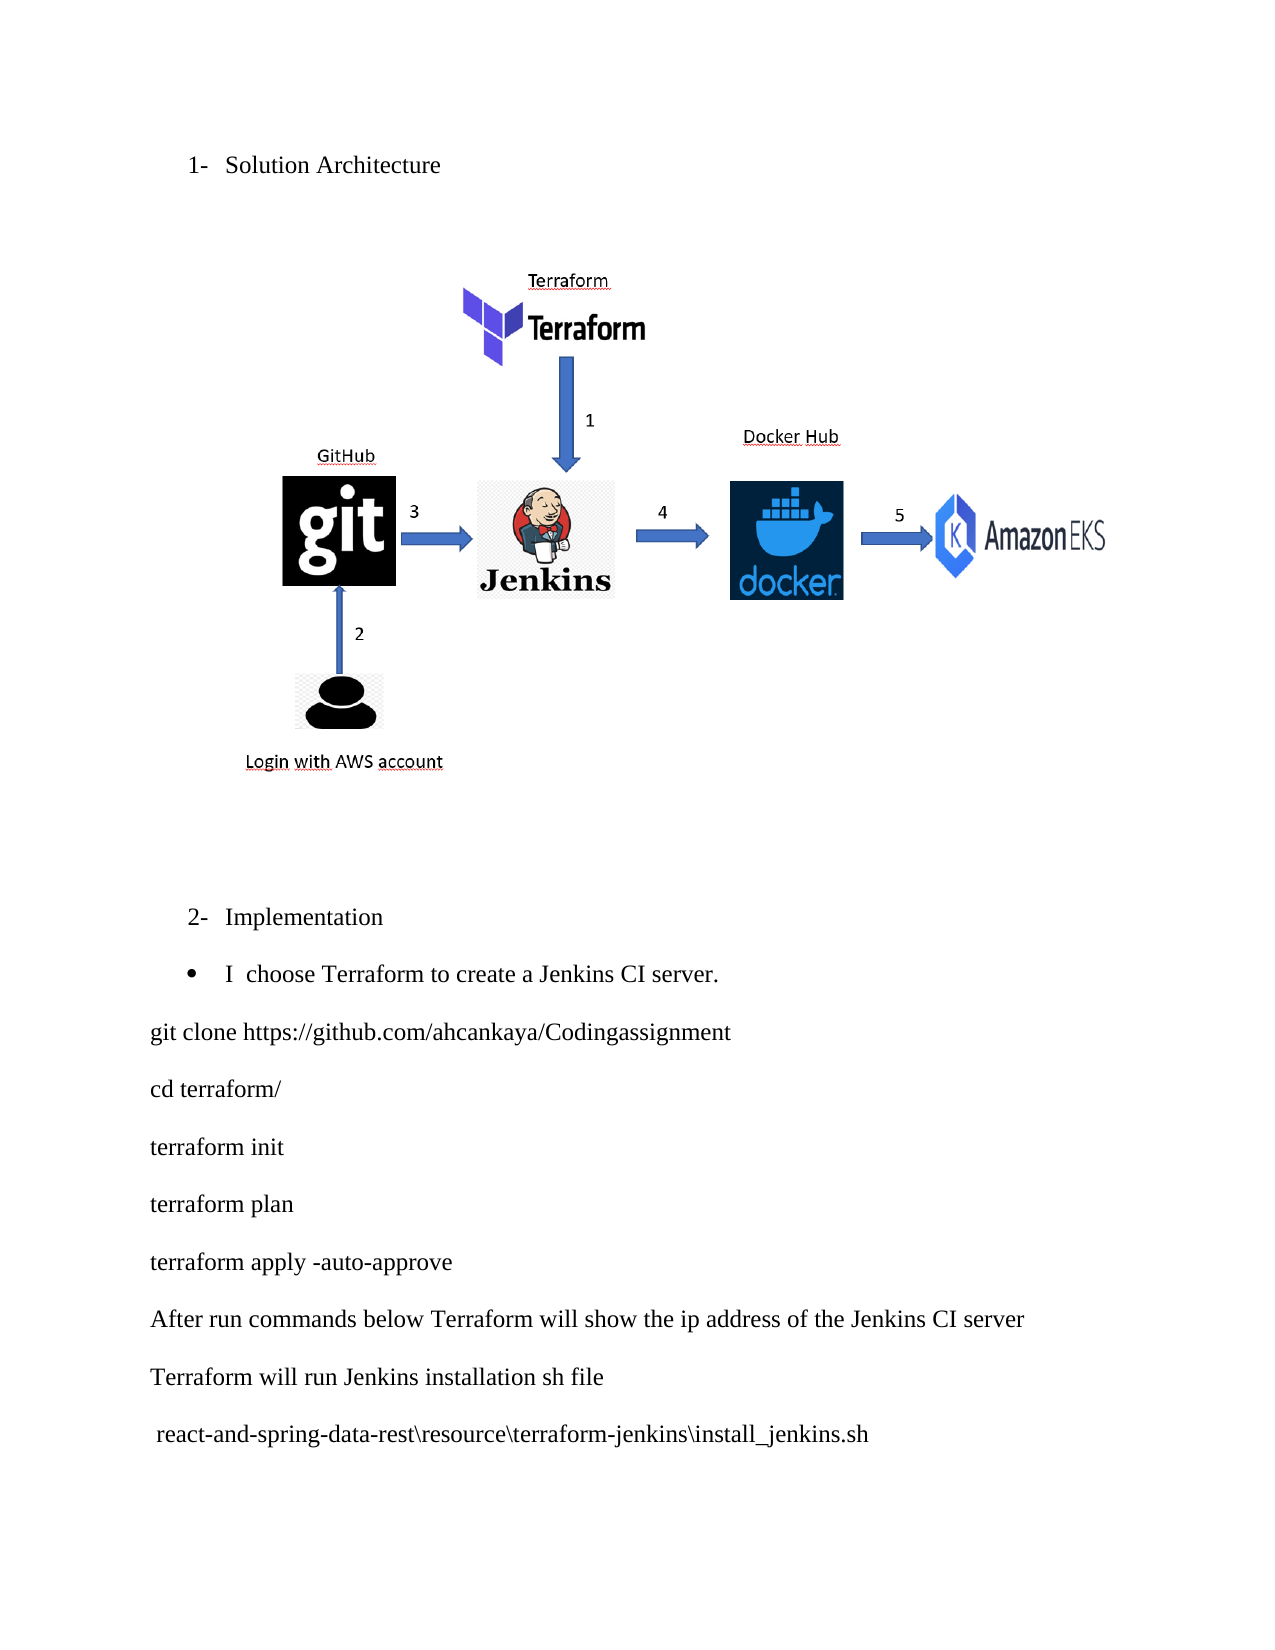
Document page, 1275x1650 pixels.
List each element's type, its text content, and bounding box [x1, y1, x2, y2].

list Implementation [187, 902, 1125, 930]
text Terraform will run Jenkins installation sh file [150, 1362, 1125, 1390]
text After run commands below Terraform will show the ip address of the Jenkins CI server [150, 1304, 1125, 1333]
picture [150, 236, 1125, 789]
list I choose Terraform to create a Jenkins CI server. [187, 959, 1125, 988]
text terraform plan [150, 1189, 1125, 1218]
list Solution Architecture [187, 150, 1125, 179]
text cd terraform/ [150, 1074, 1125, 1103]
text terraform init [150, 1132, 1125, 1160]
text react-and-spring-data-rest\resource\terraform-jenkins\install_jenkins.sh [150, 1419, 1125, 1448]
text git clone https://github.com/ahcankaya/Codingassignment [150, 1017, 1125, 1045]
text terraform apply -auto-approve [150, 1247, 1125, 1275]
